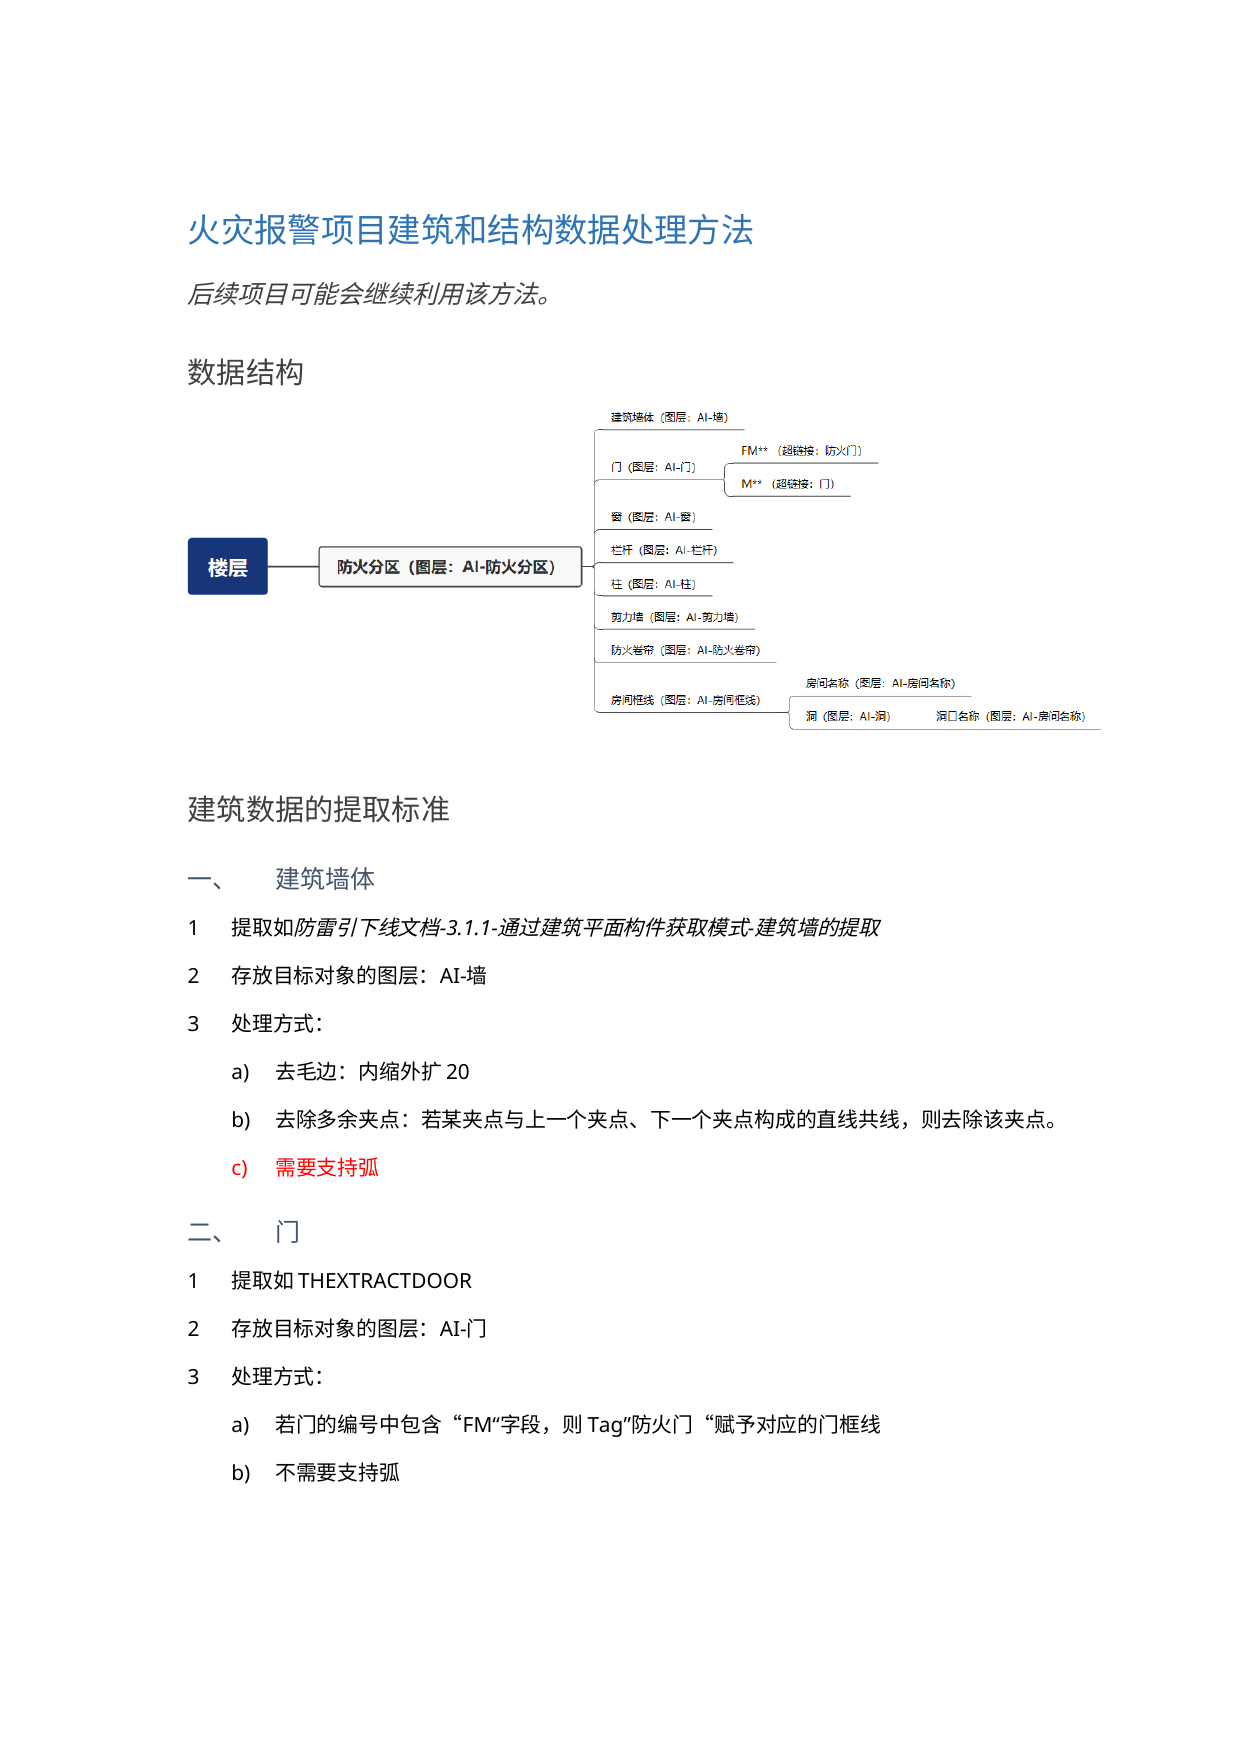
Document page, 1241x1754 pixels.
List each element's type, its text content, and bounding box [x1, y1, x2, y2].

list 存放目标对象的图层：AI-墙 [187, 958, 1053, 990]
list 处理方式： [187, 1006, 1053, 1038]
subtitle 后续项目可能会继续利用该方法。 [187, 260, 1053, 325]
list 提取如防雷引下线文档-3.1.1-通过建筑平面构件获取模式-建筑墙的提取 [187, 910, 1053, 942]
subtitle 门 [187, 1198, 1053, 1263]
list 去除多余夹点：若某夹点与上一个夹点、下一个夹点构成的直线共线，则去除该夹点。 [231, 1102, 1053, 1134]
list 若门的编号中包含“FM“字段，则Tag”防火门“赋予对应的门框线 [231, 1407, 1053, 1439]
list 去毛边：内缩外扩20 [231, 1054, 1053, 1086]
list 需要支持弧 [231, 1150, 1053, 1182]
list 提取如THEXTRACTDOOR [187, 1263, 1053, 1295]
subtitle 数据结构 [187, 338, 1053, 402]
list 不需要支持弧 [231, 1455, 1053, 1487]
list 存放目标对象的图层：AI-门 [187, 1311, 1053, 1343]
subtitle 火灾报警项目建筑和结构数据处理方法 [187, 195, 1053, 260]
subtitle 建筑数据的提取标准 [187, 776, 1053, 841]
subtitle 建筑墙体 [187, 845, 1053, 910]
picture [187, 402, 1102, 730]
list 处理方式： [187, 1359, 1053, 1391]
